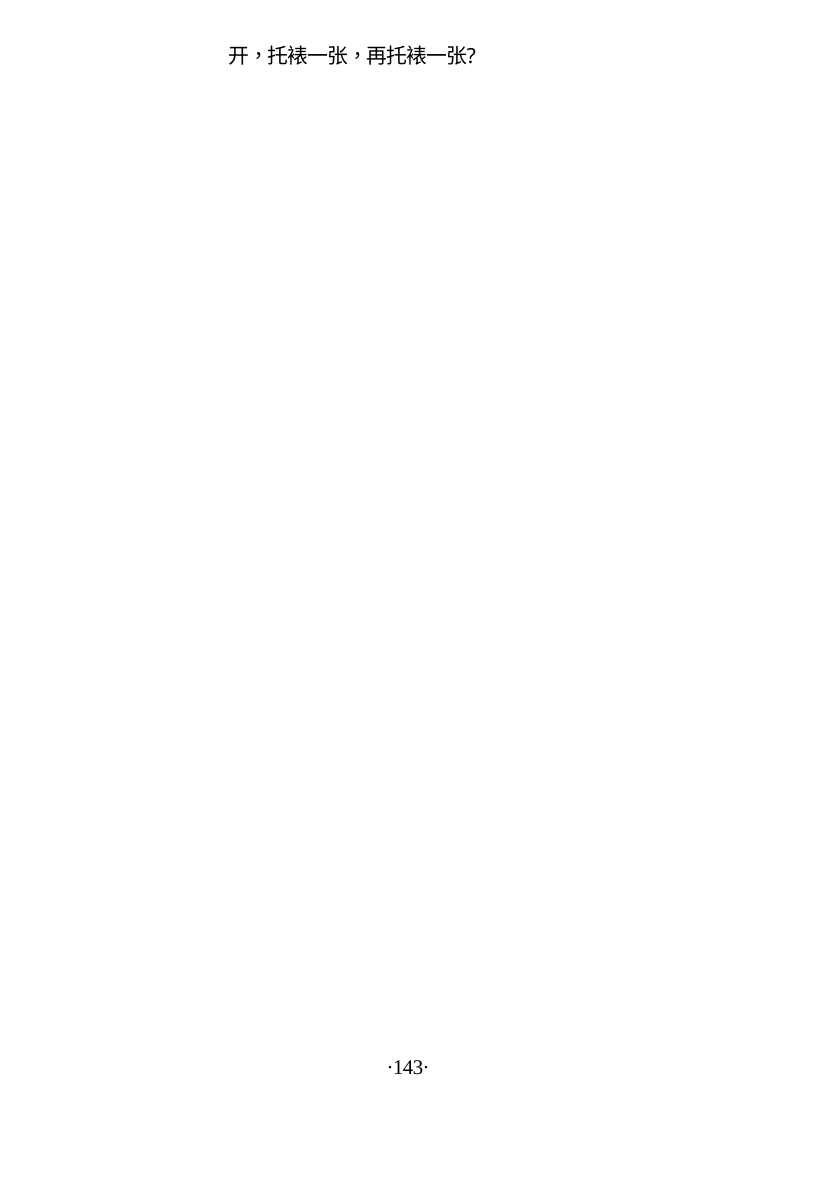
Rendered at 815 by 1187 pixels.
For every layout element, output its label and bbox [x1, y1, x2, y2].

text [129, 42, 710, 70]
